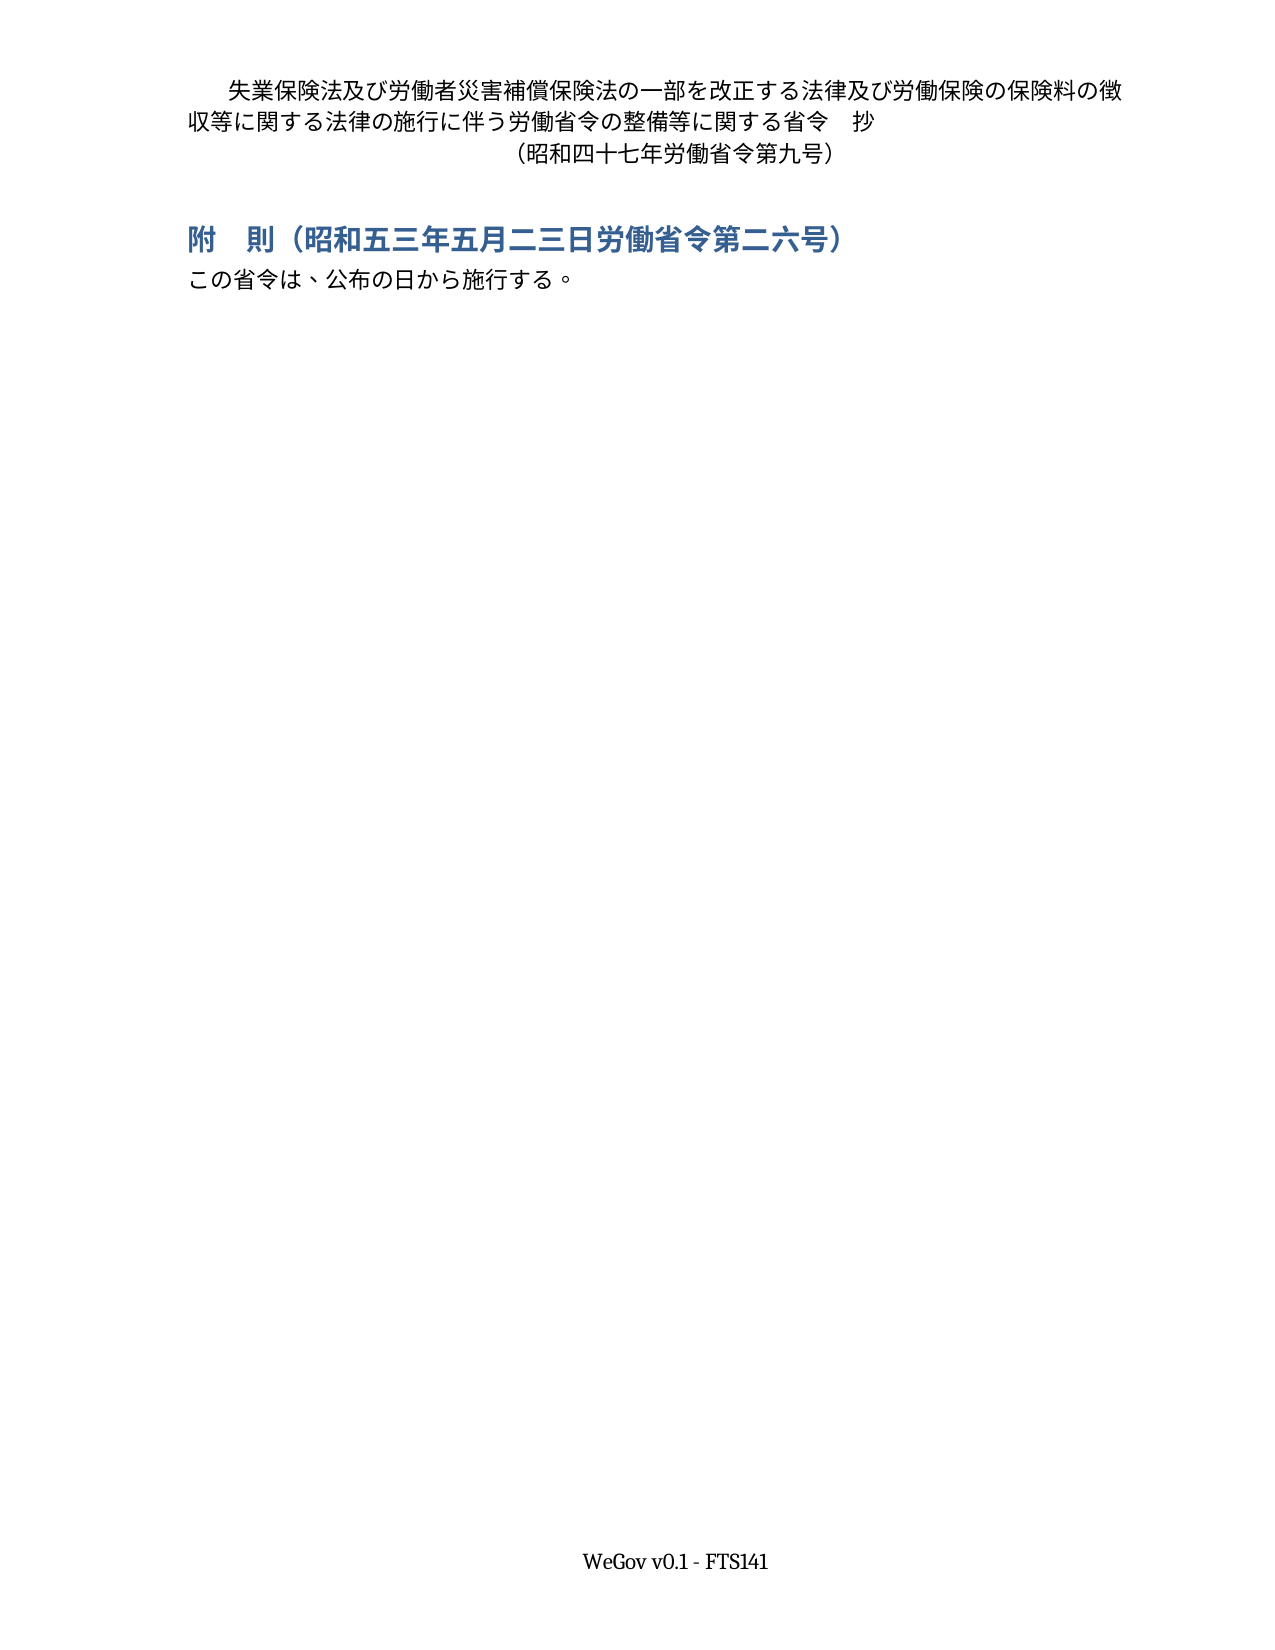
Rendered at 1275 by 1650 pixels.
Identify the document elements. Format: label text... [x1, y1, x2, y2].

subtitle 附 則（昭和五三年五月二三日労働省令第二六号） [187, 219, 1087, 258]
text この省令は、公布の日から施行する。 [187, 264, 1087, 296]
